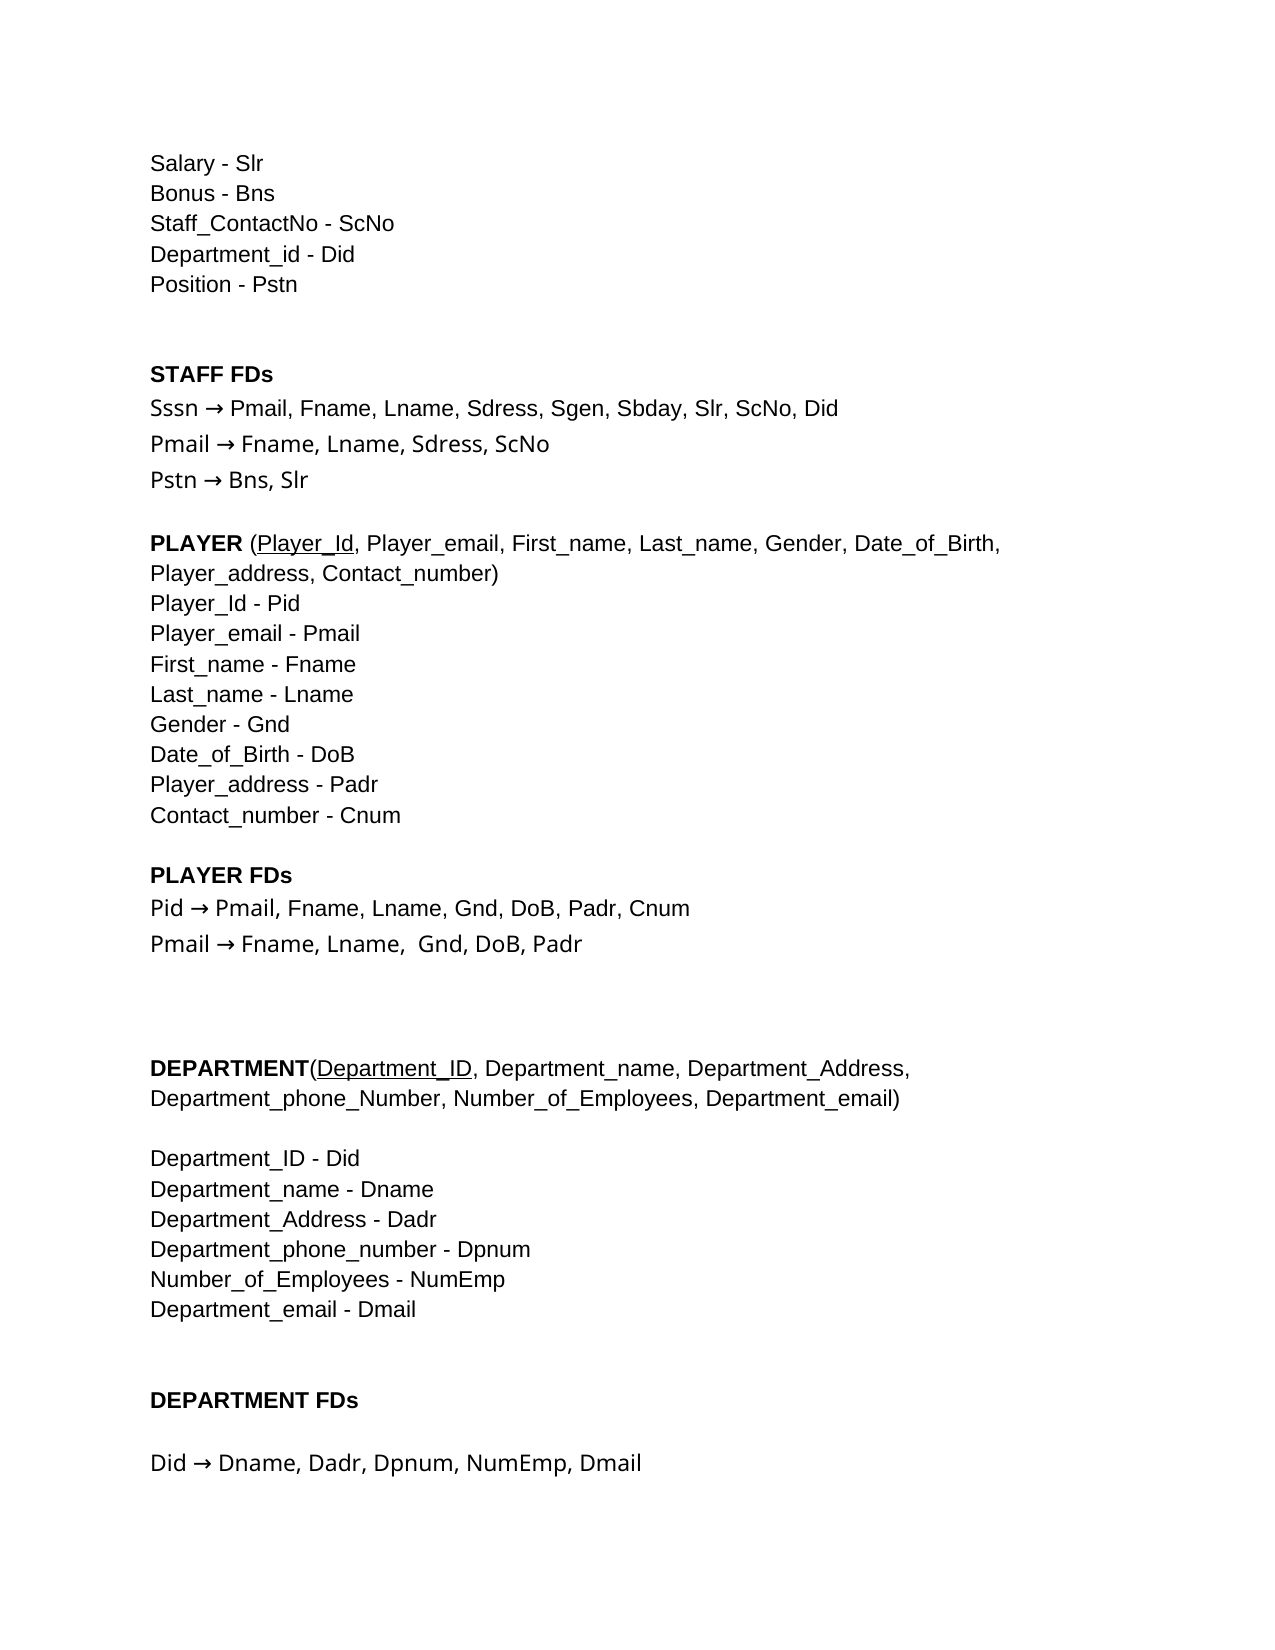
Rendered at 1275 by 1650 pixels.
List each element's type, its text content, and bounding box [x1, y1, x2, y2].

text Last_name - Lname [150, 681, 1125, 707]
text Pid → Pmail, Fname, Lname, Gnd, DoB, Padr, Cnum [150, 892, 1125, 923]
text Sssn → Pmail, Fname, Lname, Sdress, Sgen, Sbday, Slr, ScNo, Did [150, 392, 1125, 423]
text Department_email - Dmail [150, 1296, 1125, 1323]
text PLAYER (Player_Id, Player_email, First_name, Last_name, Gender, Date_of_Birth, Player_address, Contact_number) [150, 530, 1125, 586]
text Date_of_Birth - DoB [150, 741, 1125, 767]
text Pmail → Fname, Lname, Gnd, DoB, Padr [150, 928, 1125, 959]
text Salary - Slr [150, 150, 1125, 176]
text Number_of_Employees - NumEmp [150, 1266, 1125, 1292]
text DEPARTMENT(Department_ID, Department_name, Department_Address, Department_phone_Number, Number_of_Employees, Department_email) [150, 1055, 1125, 1111]
text Pstn → Bns, Slr [150, 463, 1125, 495]
text Bonus - Bns [150, 180, 1125, 207]
text Department_Address - Dadr [150, 1206, 1125, 1232]
text Player_email - Pmail [150, 620, 1125, 647]
text Player_address - Padr [150, 771, 1125, 798]
text Contact_number - Cnum [150, 802, 1125, 828]
text DEPARTMENT FDs [150, 1387, 1125, 1413]
text STAFF FDs [150, 361, 1125, 388]
text Did → Dname, Dadr, Dpnum, NumEmp, Dmail [150, 1447, 1125, 1479]
text Pmail → Fname, Lname, Sdress, ScNo [150, 428, 1125, 459]
text Player_Id - Pid [150, 590, 1125, 616]
text First_name - Fname [150, 651, 1125, 677]
text Department_id - Did [150, 241, 1125, 267]
text Position - Pstn [150, 271, 1125, 297]
text Staff_ContactNo - ScNo [150, 210, 1125, 237]
text Department_ID - Did [150, 1145, 1125, 1172]
text Department_phone_number - Dpnum [150, 1236, 1125, 1262]
text PLAYER FDs [150, 862, 1125, 888]
text Gender - Gnd [150, 711, 1125, 737]
text Department_name - Dname [150, 1176, 1125, 1202]
